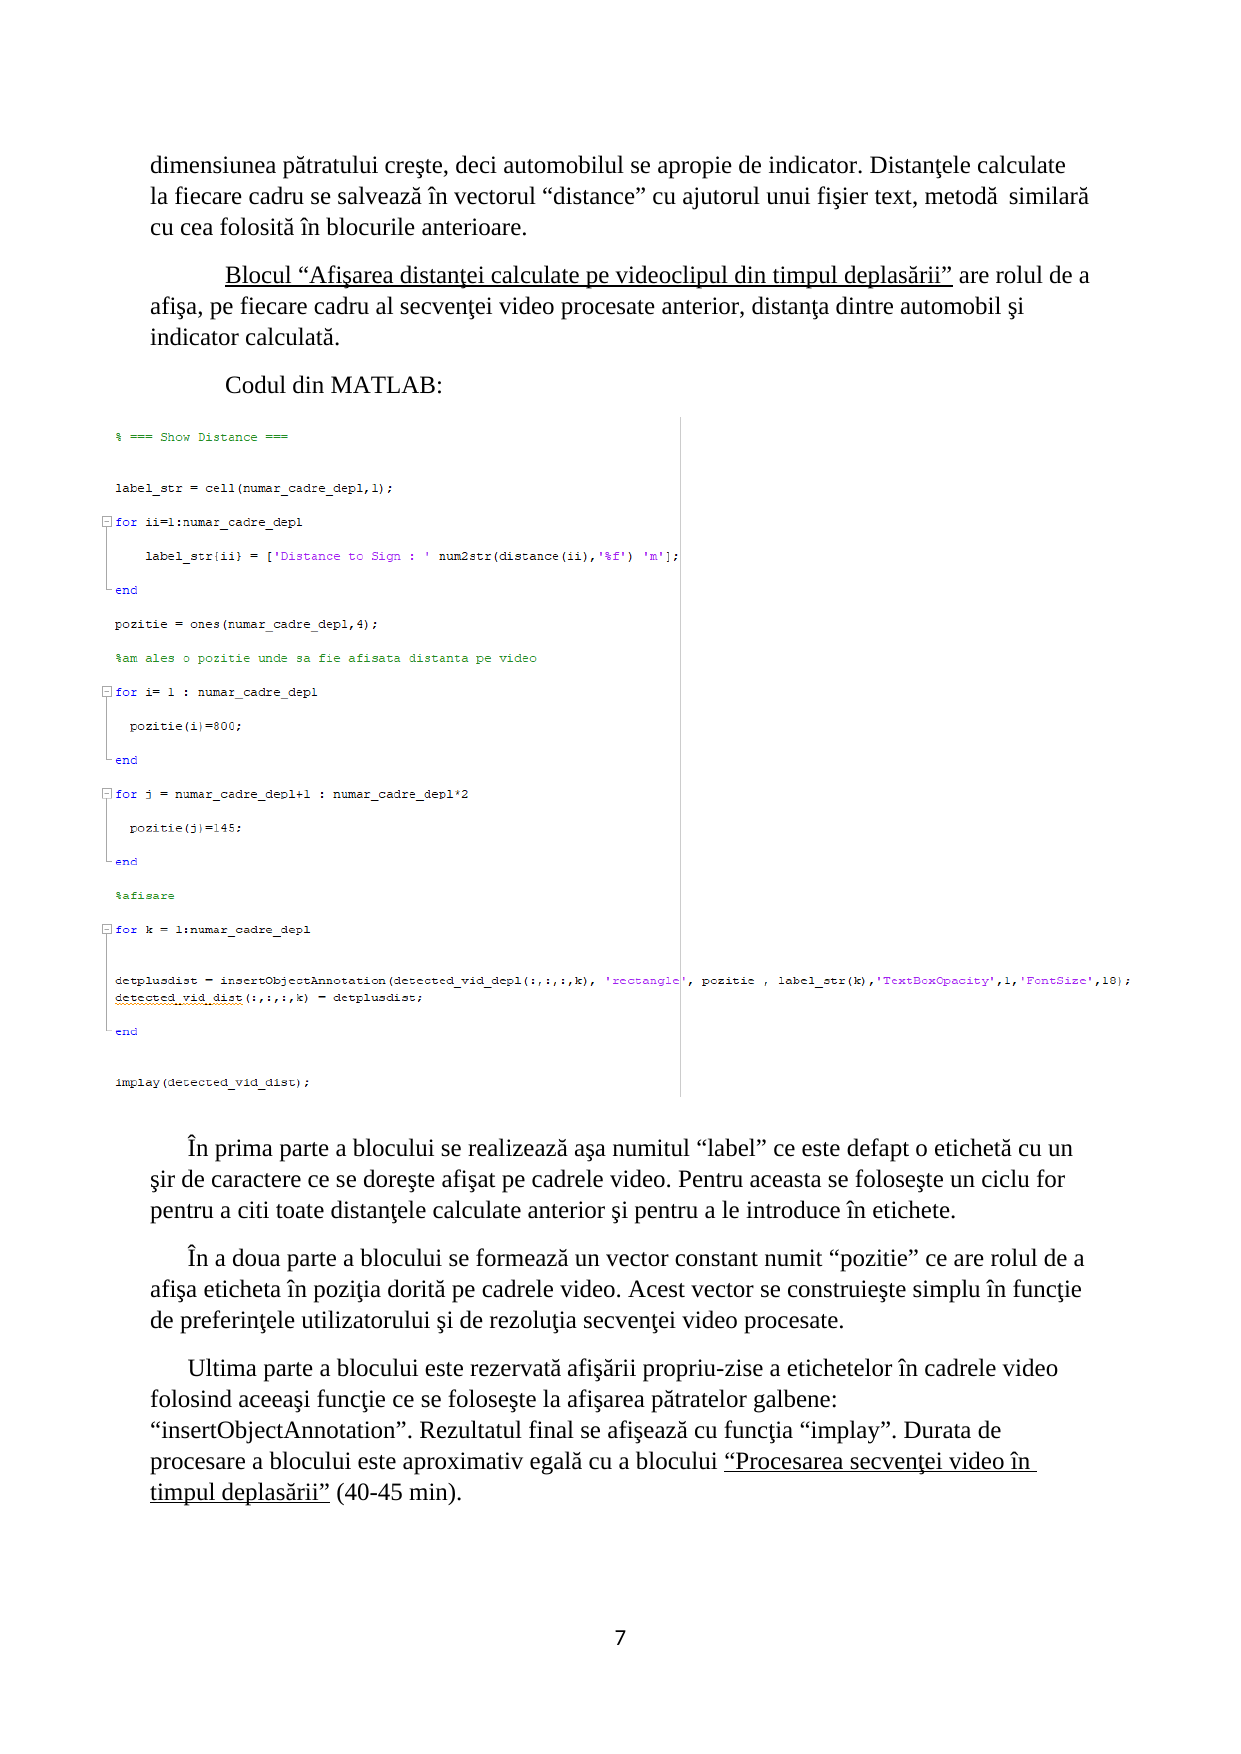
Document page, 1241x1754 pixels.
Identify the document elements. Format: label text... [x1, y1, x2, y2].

text Codul din MATLAB: [150, 370, 1090, 399]
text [150, 150, 1090, 241]
text În prima parte a blocului se realizează aşa numitul “label” ce este defapt o etichetă cu un şir de caractere ce se doreşte afişat pe cadrele video. Pentru aceasta se foloseşte un ciclu for pentru a citi toate distanţele calculate anterior şi pentru a le introduce în etichete. [150, 1133, 1090, 1224]
text Blocul “Afişarea distanţei calculate pe videoclipul din timpul deplasării” are rolul de a afişa, pe fiecare cadru al secvenţei video procesate anterior, distanţa dintre automobil şi indicator calculată. [150, 260, 1090, 351]
picture [88, 417, 1152, 1097]
text Ultima parte a blocului este rezervată afişării propriu-zise a etichetelor în cadrele video folosind aceeaşi funcţie ce se foloseşte la afişarea pătratelor galbene: “insertObjectAnnotation”. Rezultatul final se afişează cu funcţia “implay”. Durata de procesare a blocului este aproximativ egală cu a blocului “Procesarea secvenţei video în timpul deplasării” (40-45 min). [150, 1353, 1090, 1506]
text În a doua parte a blocului se formează un vector constant numit “pozitie” ce are rolul de a afişa eticheta în poziţia dorită pe cadrele video. Acest vector se construieşte simplu în funcţie de preferinţele utilizatorului şi de rezoluţia secvenţei video procesate. [150, 1243, 1090, 1334]
